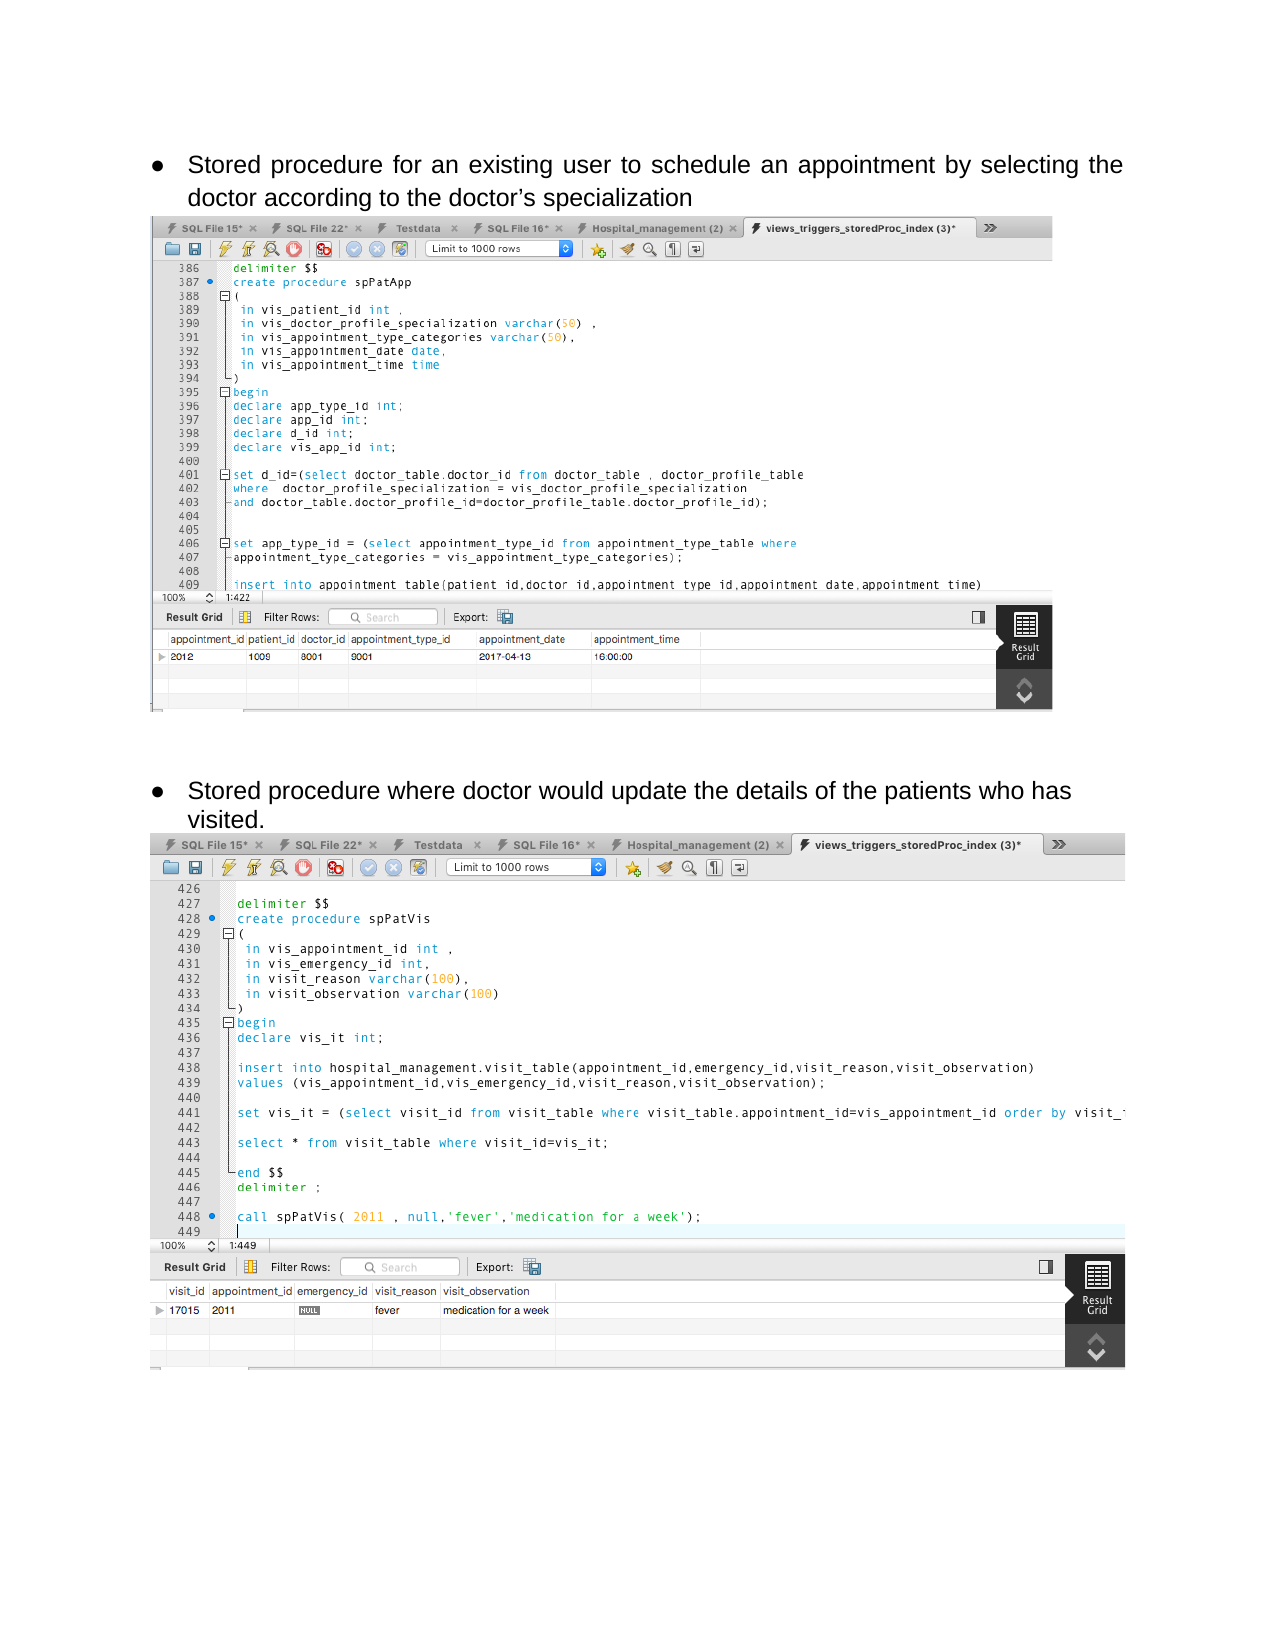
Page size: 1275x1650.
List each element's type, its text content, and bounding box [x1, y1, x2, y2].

list Stored procedure for an existing user to schedule an appointment by selecting the doctor according to the doctor’s specialization [150, 150, 1125, 212]
picture [150, 833, 1125, 1370]
list Stored procedure where doctor would update the details of the patients who has visited. [150, 776, 1125, 833]
picture [150, 216, 1053, 712]
